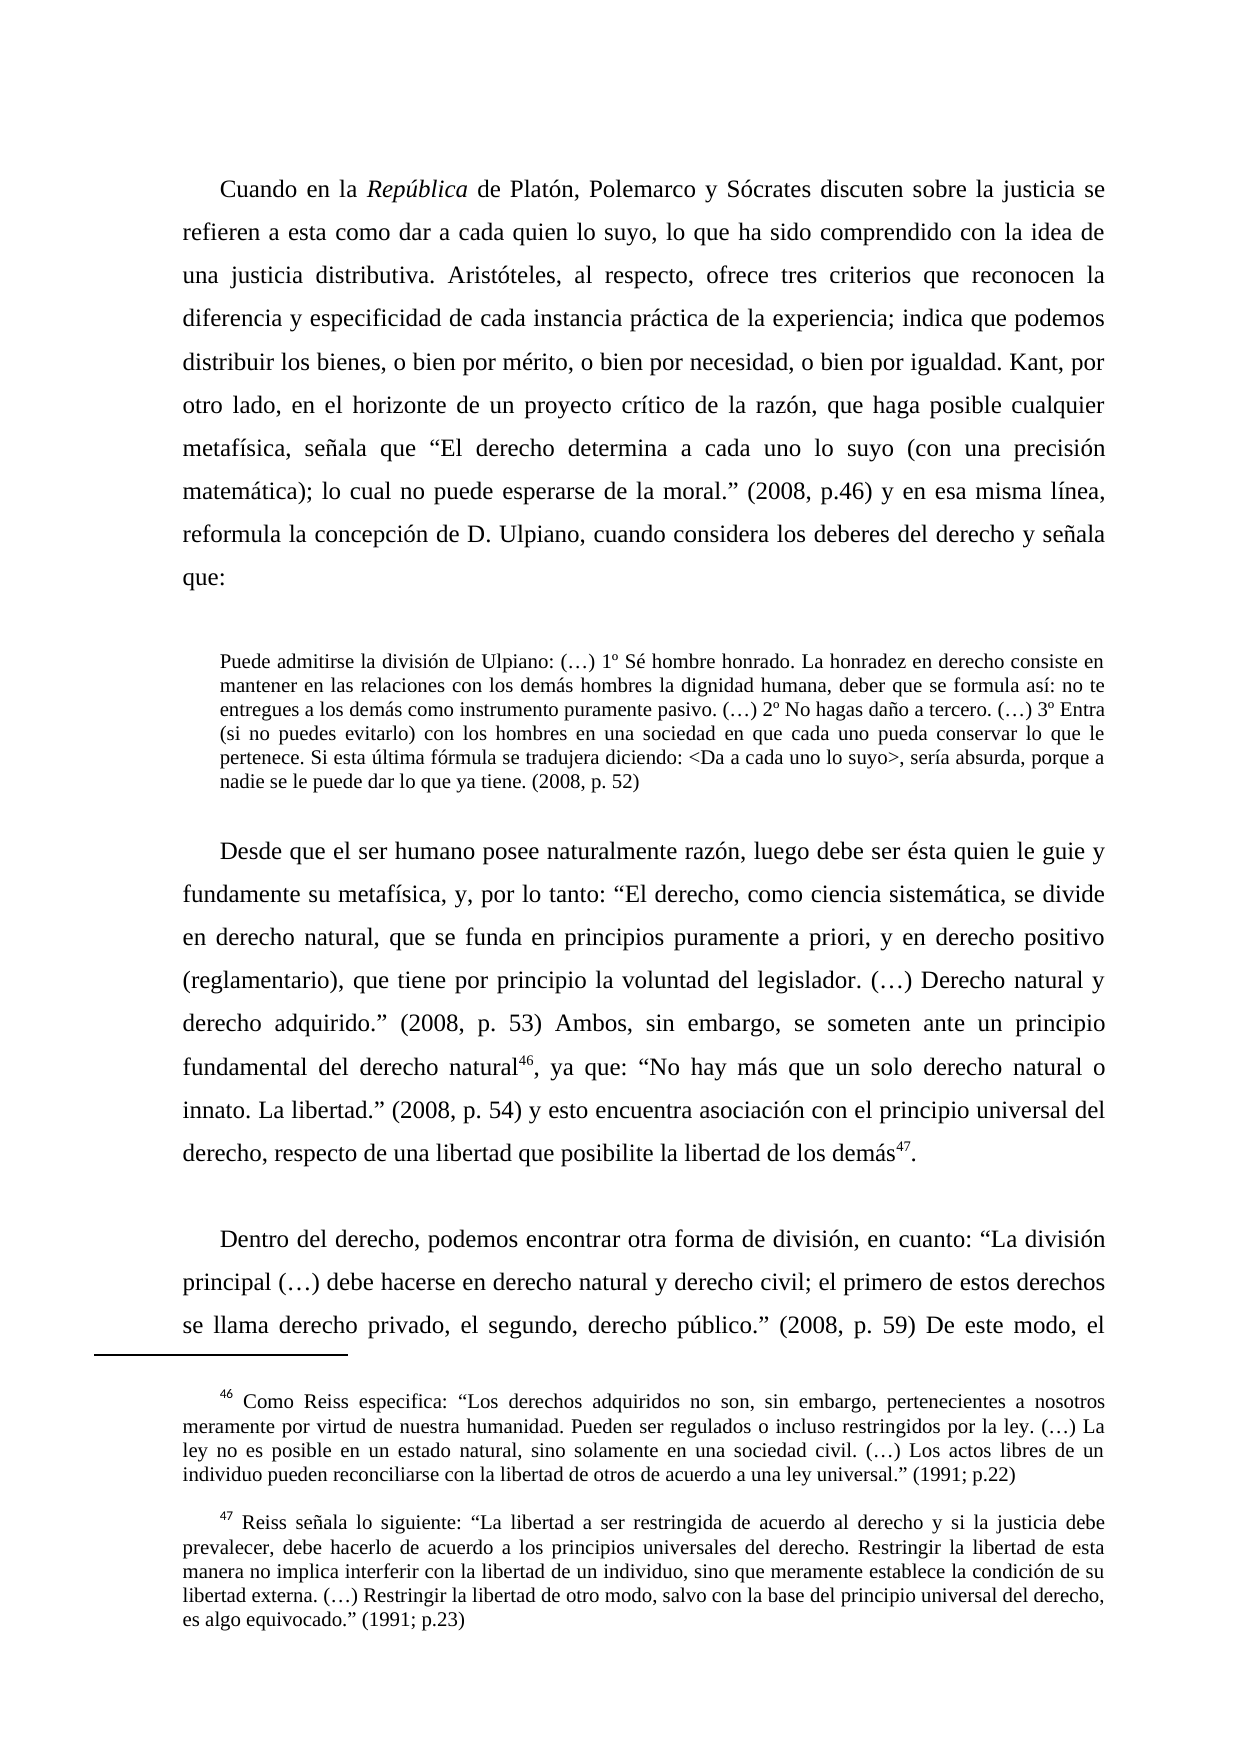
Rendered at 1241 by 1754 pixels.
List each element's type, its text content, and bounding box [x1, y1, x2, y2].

text Puede admitirse la división de Ulpiano: (…) 1º Sé hombre honrado. La honradez en derecho consiste en mantener en las relaciones con los demás hombres la dignidad humana, deber que se formula así: no te entregues a los demás como instrumento puramente pasivo. (…) 2º No hagas daño a tercero. (…) 3º Entra (si no puedes evitarlo) con los hombres en una sociedad en que cada uno pueda conservar lo que le pertenece. Si esta última fórmula se tradujera diciendo: <Da a cada uno lo suyo>, sería absurda, porque a nadie se le puede dar lo que ya tiene. (2008, p. 52) [219, 648, 1106, 793]
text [182, 1224, 1106, 1339]
text Desde que el ser humano posee naturalmente razón, luego debe ser ésta quien le guie y fundamente su metafísica, y, por lo tanto: “El derecho, como ciencia sistemática, se divide en derecho natural, que se funda en principios puramente a priori, y en derecho positivo (reglamentario), que tiene por principio la voluntad del legislador. (…) Derecho natural y derecho adquirido.” (2008, p. 53) Ambos, sin embargo, se someten ante un principio fundamental del derecho natural, ya que: “No hay más que un solo derecho natural o innato. La libertad.” (2008, p. 54) y esto encuentra asociación con el principio universal del derecho, respecto de una libertad que posibilite la libertad de los demás. [182, 836, 1106, 1167]
text Cuando en la República de Platón, Polemarco y Sócrates discuten sobre la justicia se refieren a esta como dar a cada quien lo suyo, lo que ha sido comprendido con la idea de una justicia distributiva. Aristóteles, al respecto, ofrece tres criterios que reconocen la diferencia y especificidad de cada instancia práctica de la experiencia; indica que podemos distribuir los bienes, o bien por mérito, o bien por necesidad, o bien por igualdad. Kant, por otro lado, en el horizonte de un proyecto crítico de la razón, que haga posible cualquier metafísica, señala que “El derecho determina a cada uno lo suyo (con una precisión matemática); lo cual no puede esperarse de la moral.” (2008, p.46) y en esa misma línea, reformula la concepción de D. Ulpiano, cuando considera los deberes del derecho y señala que: [182, 174, 1106, 591]
